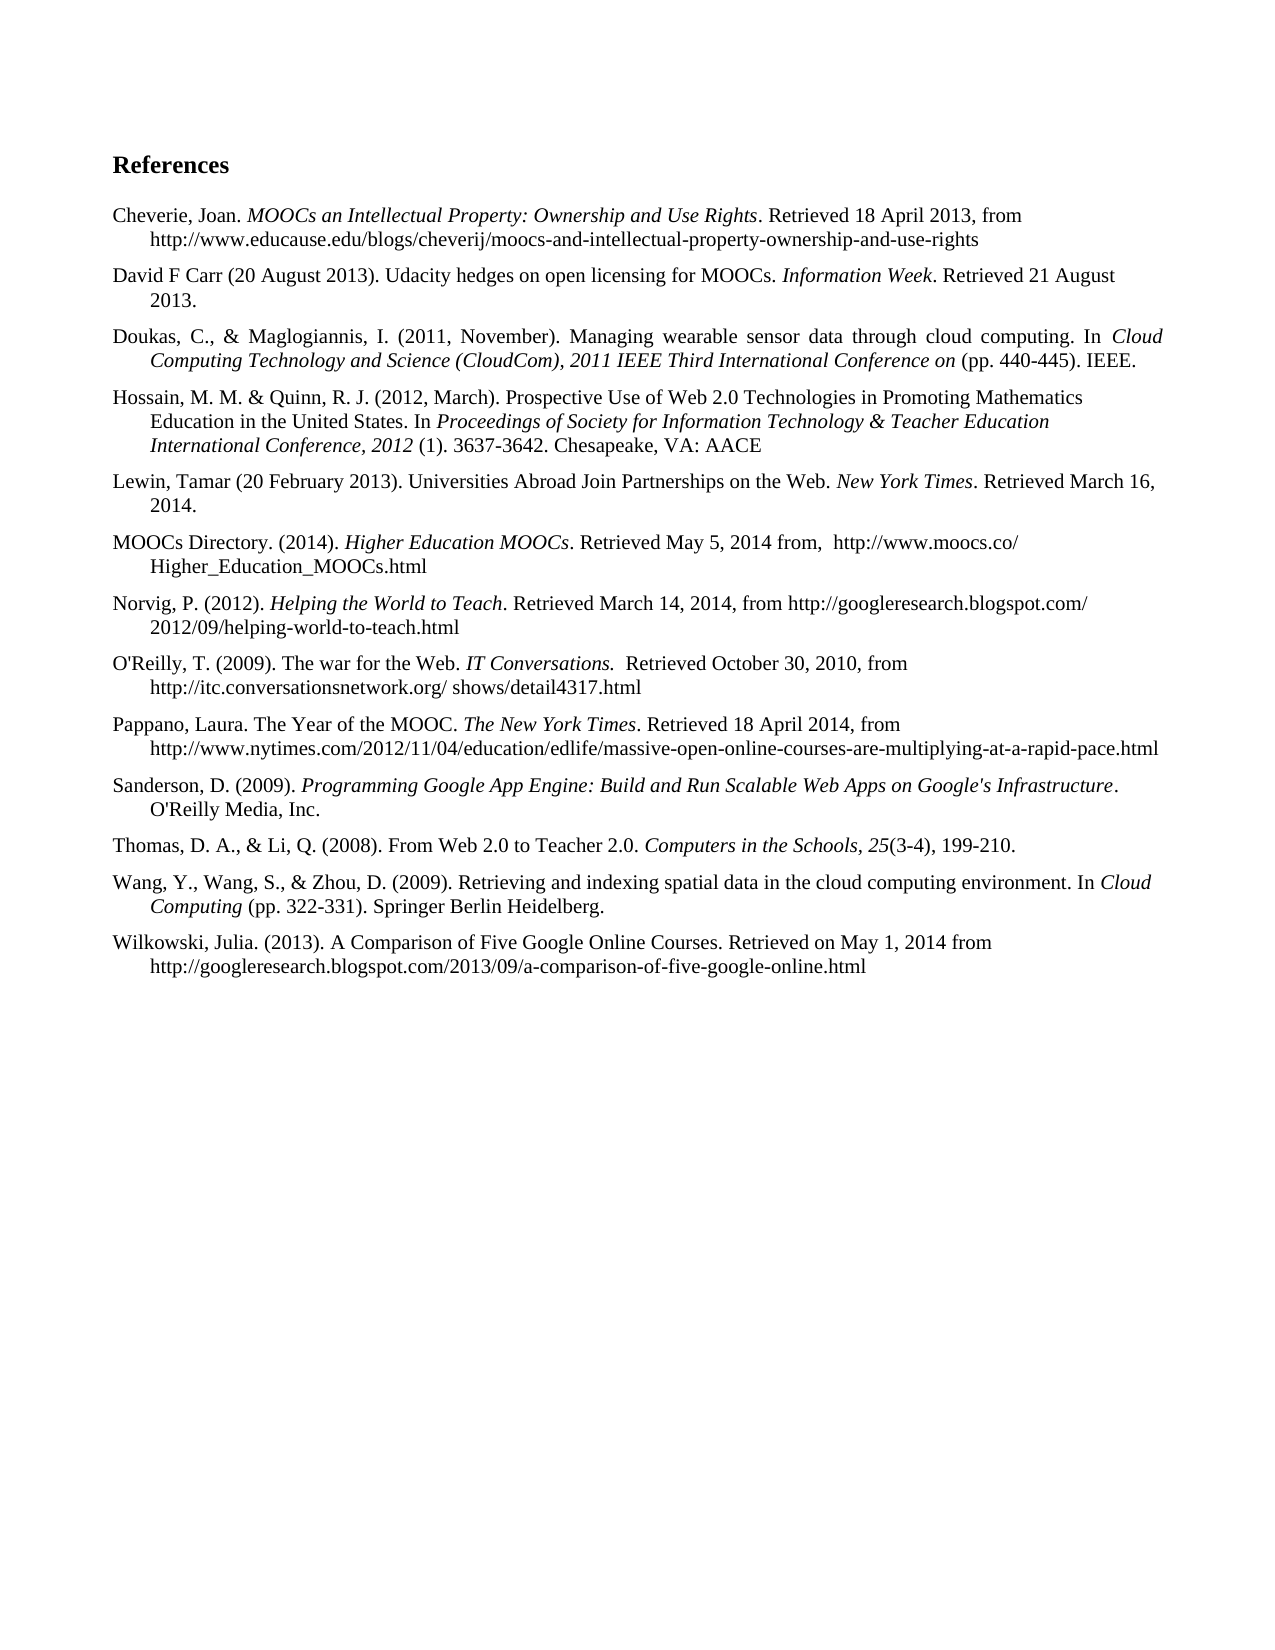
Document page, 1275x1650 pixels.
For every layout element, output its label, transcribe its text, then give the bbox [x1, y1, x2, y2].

text Pappano, Laura. The Year of the MOOC. The New York Times. Retrieved 18 April 2014, from http://www.nytimes.com/2012/11/04/education/edlife/massive-open-online-courses-are-multiplying-at-a-rapid-pace.html [112, 712, 1162, 760]
text Thomas, D. A., & Li, Q. (2008). From Web 2.0 to Teacher 2.0. Computers in the Schools, 25(3-4), 199-210. [112, 833, 1162, 857]
text Wang, Y., Wang, S., & Zhou, D. (2009). Retrieving and indexing spatial data in the cloud computing environment. In Cloud Computing (pp. 322-331). Springer Berlin Heidelberg. [112, 870, 1162, 918]
text O'Reilly, T. (2009). The war for the Web. IT Conversations. Retrieved October 30, 2010, from http://itc.conversationsnetwork.org/ shows/detail4317.html [112, 651, 1162, 699]
text Sanderson, D. (2009). Programming Google App Engine: Build and Run Scalable Web Apps on Google's Infrastructure. O'Reilly Media, Inc. [112, 772, 1162, 821]
text Norvig, P. (2012). Helping the World to Teach. Retrieved March 14, 2014, from http://googleresearch.blogspot.com/ 2012/09/helping-world-to-teach.html [112, 591, 1162, 639]
text MOOCs Directory. (2014). Higher Education MOOCs. Retrieved May 5, 2014 from, http://www.moocs.co/ Higher_Education_MOOCs.html [112, 530, 1162, 578]
text Cheverie, Joan. MOOCs an Intellectual Property: Ownership and Use Rights. Retrieved 18 April 2013, from http://www.educause.edu/blogs/cheverij/moocs-and-intellectual-property-ownership-and-use-rights [112, 203, 1162, 251]
text Lewin, Tamar (20 February 2013). Universities Abroad Join Partnerships on the Web. New York Times. Retrieved March 16, 2014. [112, 469, 1162, 517]
text David F Carr (20 August 2013). Udacity hedges on open licensing for MOOCs. Information Week. Retrieved 21 August 2013. [112, 263, 1162, 312]
text Wilkowski, Julia. (2013). A Comparison of Five Google Online Courses. Retrieved on May 1, 2014 from http://googleresearch.blogspot.com/2013/09/a-comparison-of-five-google-online.html [112, 930, 1162, 978]
text Doukas, C., & Maglogiannis, I. (2011, November). Managing wearable sensor data through cloud computing. In Cloud Computing Technology and Science (CloudCom), 2011 IEEE Third International Conference on (pp. 440-445). IEEE. [112, 324, 1162, 372]
text References [112, 150, 1162, 179]
text Hossain, M. M. & Quinn, R. J. (2012, March). Prospective Use of Web 2.0 Technologies in Promoting Mathematics Education in the United States. In Proceedings of Society for Information Technology & Teacher Education International Conference, 2012 (1). 3637-3642. Chesapeake, VA: AACE [112, 385, 1162, 457]
